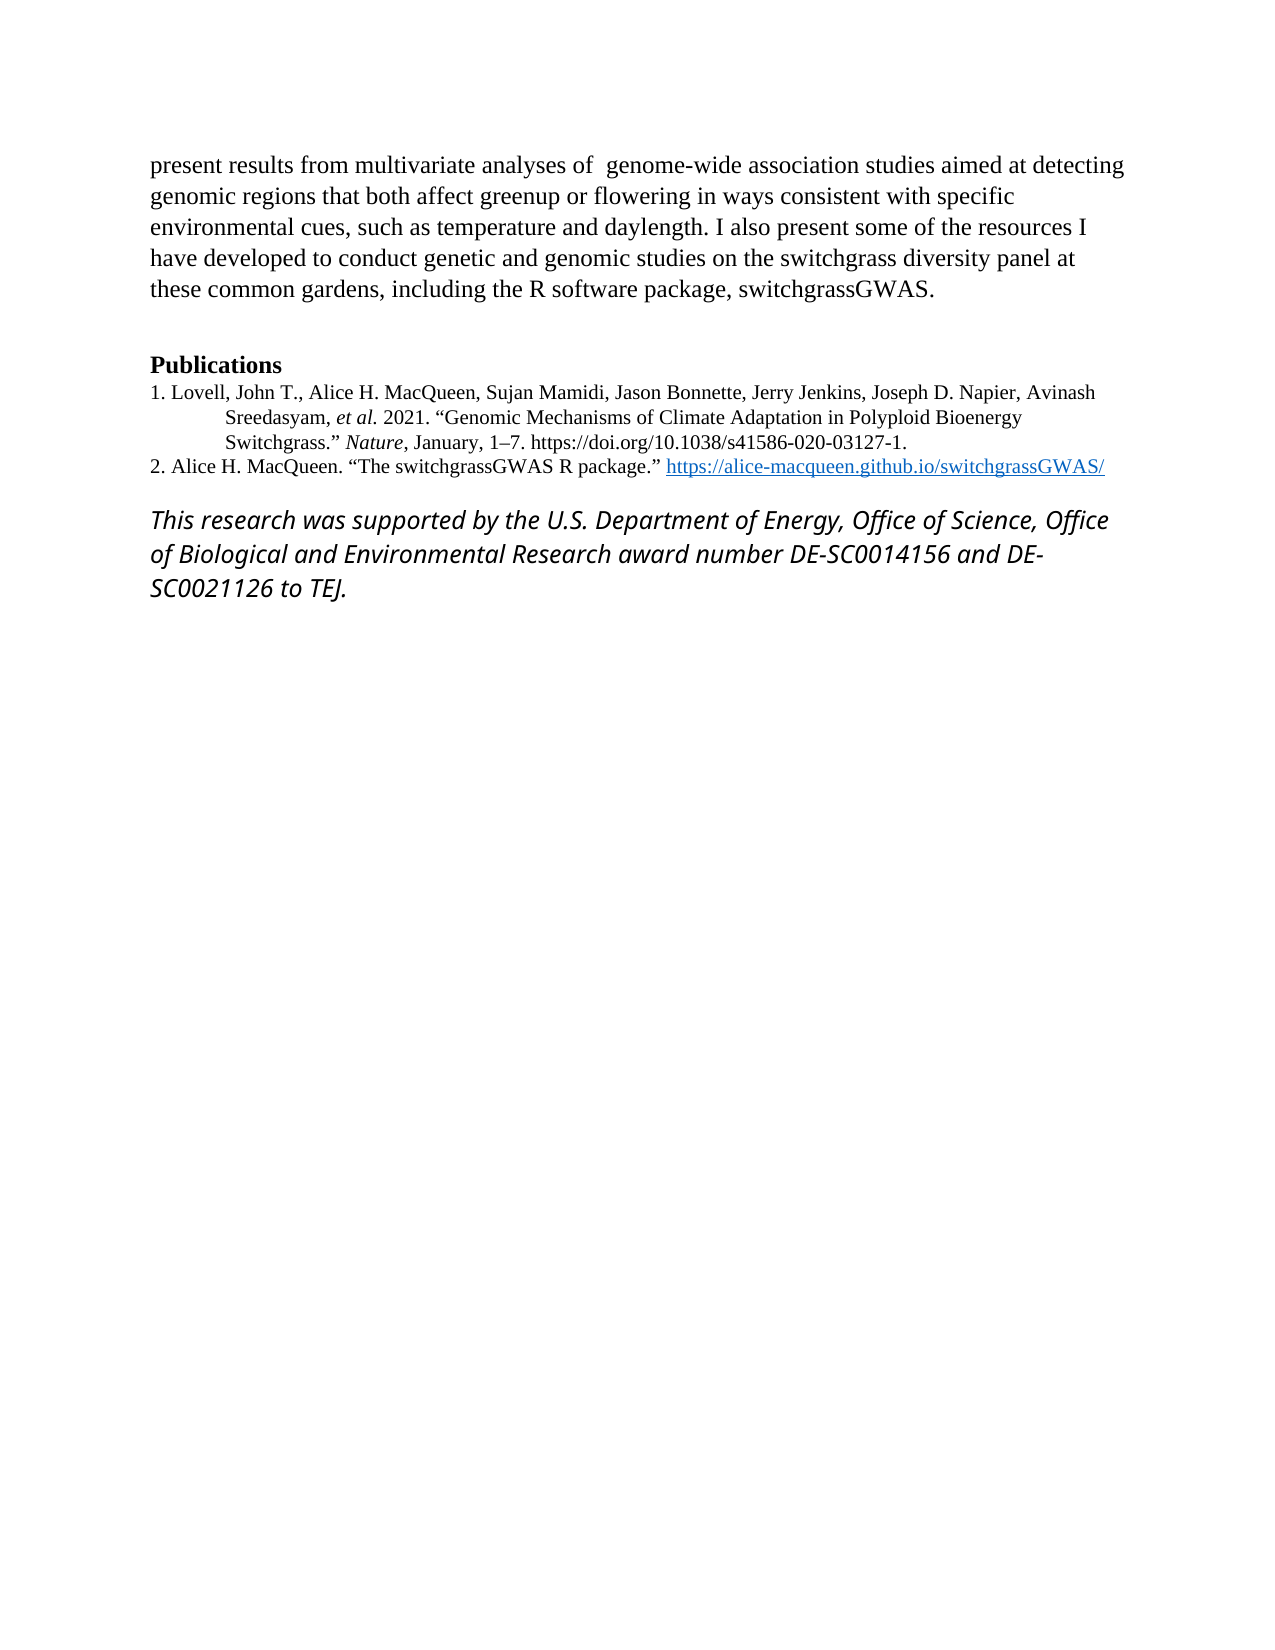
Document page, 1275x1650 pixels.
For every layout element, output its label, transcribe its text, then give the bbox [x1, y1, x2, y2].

text 1. Lovell, John T., Alice H. MacQueen, Sujan Mamidi, Jason Bonnette, Jerry Jenkins, Joseph D. Napier, Avinash Sreedasyam, et al. 2021. “Genomic Mechanisms of Climate Adaptation in Polyploid Bioenergy Switchgrass.” Nature, January, 1–7. https://doi.org/10.1038/s41586-020-03127-1. [150, 379, 1125, 454]
text This research was supported by the U.S. Department of Energy, Office of Science, Office of Biological and Environmental Research award number DE-SC0014156 and DE-SC0021126 to TEJ. [150, 502, 1125, 605]
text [150, 150, 1125, 303]
text 2. Alice H. MacQueen. “The switchgrassGWAS R package.” https://alice-macqueen.github.io/switchgrassGWAS/ [150, 454, 1125, 478]
text Publications [150, 351, 1125, 379]
